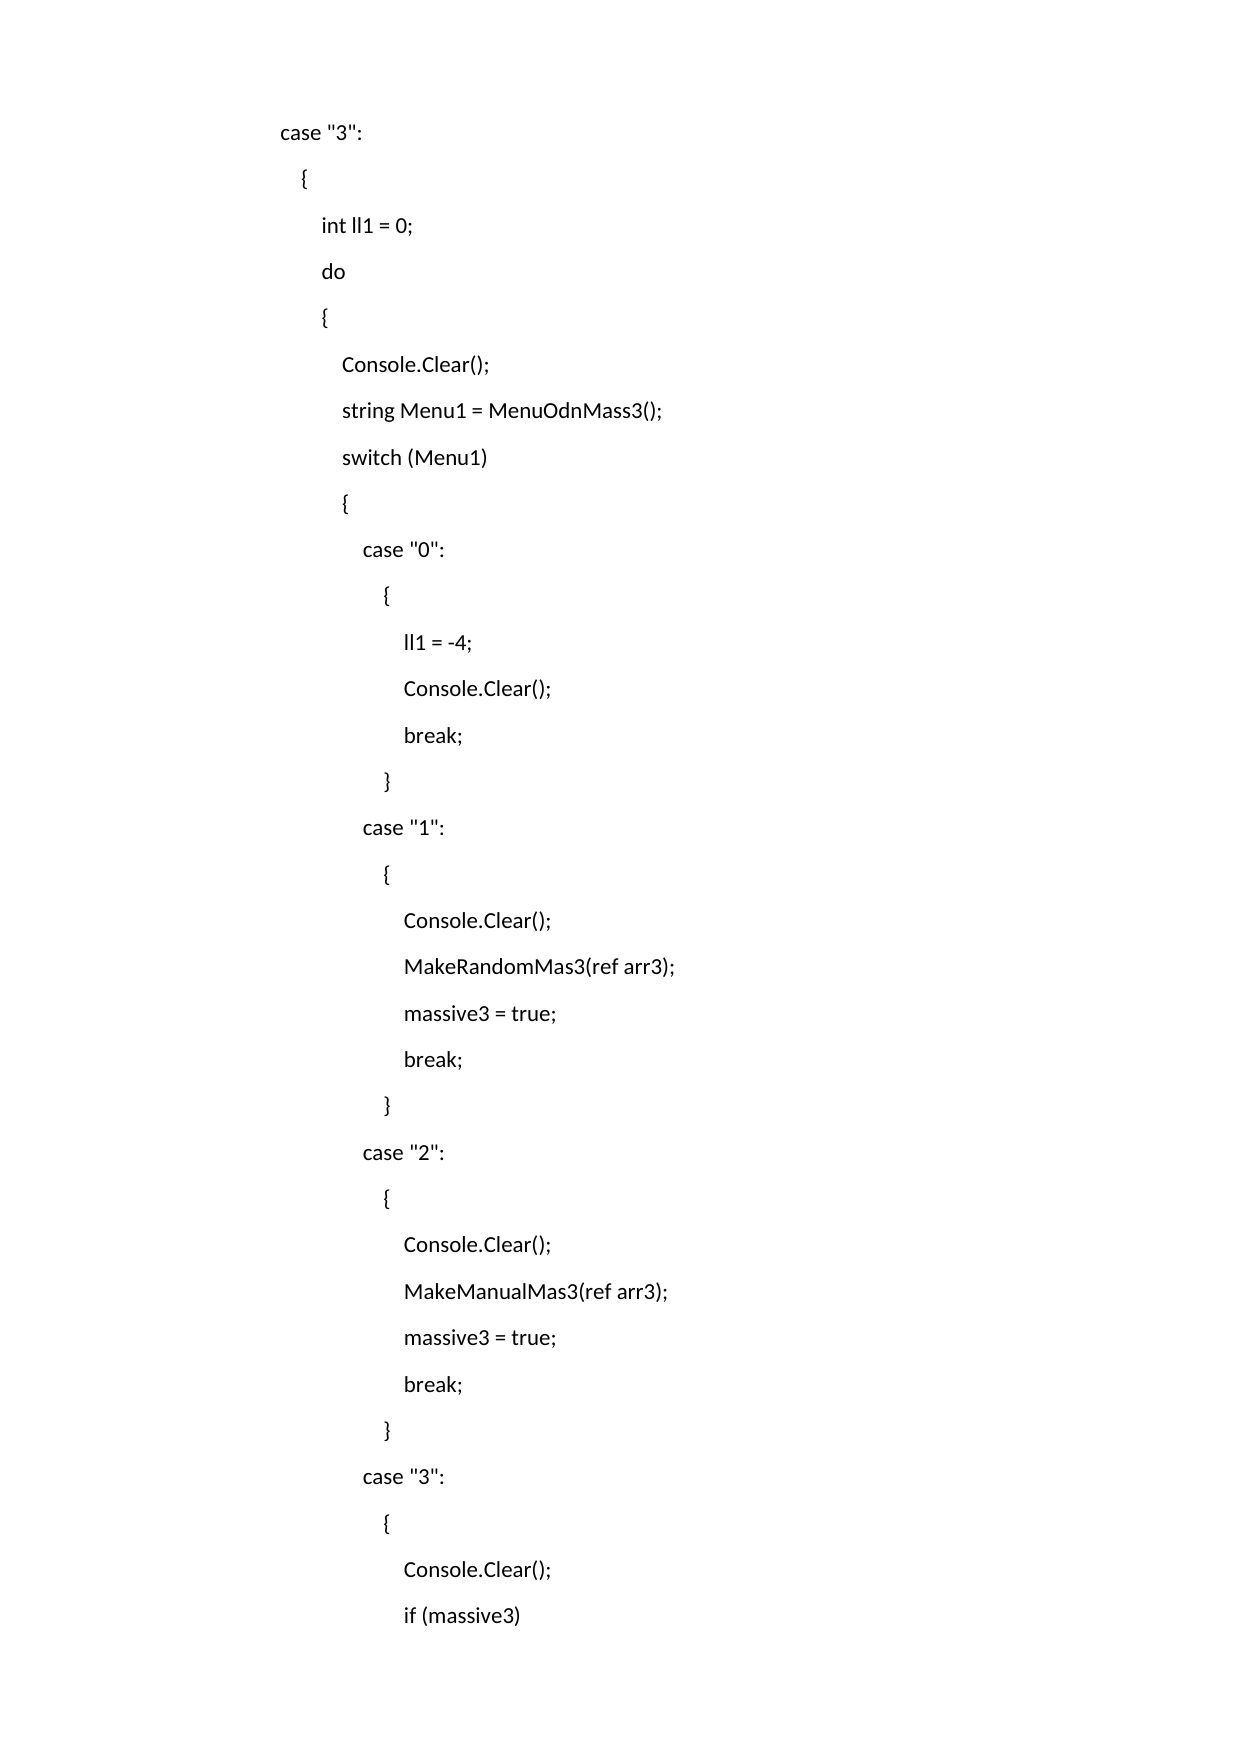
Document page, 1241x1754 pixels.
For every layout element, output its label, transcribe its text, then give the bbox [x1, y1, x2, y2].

text } [177, 1416, 1152, 1444]
text massive3 = true; [177, 999, 1152, 1027]
text int ll1 = 0; [177, 211, 1152, 239]
text { [177, 489, 1152, 517]
text { [177, 1184, 1152, 1212]
text Console.Clear(); [177, 1231, 1152, 1259]
text break; [177, 721, 1152, 749]
text MakeManualMas3(ref arr3); [177, 1277, 1152, 1305]
text case "0": [177, 535, 1152, 563]
text } [177, 1092, 1152, 1119]
text case "3": [177, 1462, 1152, 1490]
text } [177, 767, 1152, 795]
text { [177, 164, 1152, 192]
text MakeRandomMas3(ref arr3); [177, 952, 1152, 981]
text ll1 = -4; [177, 628, 1152, 656]
text case "2": [177, 1138, 1152, 1166]
text do [177, 257, 1152, 285]
text case "1": [177, 813, 1152, 841]
text { [177, 582, 1152, 610]
text case "3": [177, 118, 1152, 146]
text if (massive3) [177, 1601, 1152, 1629]
text { [177, 860, 1152, 888]
text { [177, 1509, 1152, 1537]
text Console.Clear(); [177, 350, 1152, 378]
text { [177, 303, 1152, 332]
text Console.Clear(); [177, 1555, 1152, 1583]
text break; [177, 1370, 1152, 1398]
text massive3 = true; [177, 1323, 1152, 1351]
text break; [177, 1045, 1152, 1073]
text Console.Clear(); [177, 674, 1152, 702]
text switch (Menu1) [177, 443, 1152, 471]
text string Menu1 = MenuOdnMass3(); [177, 396, 1152, 424]
text Console.Clear(); [177, 906, 1152, 934]
